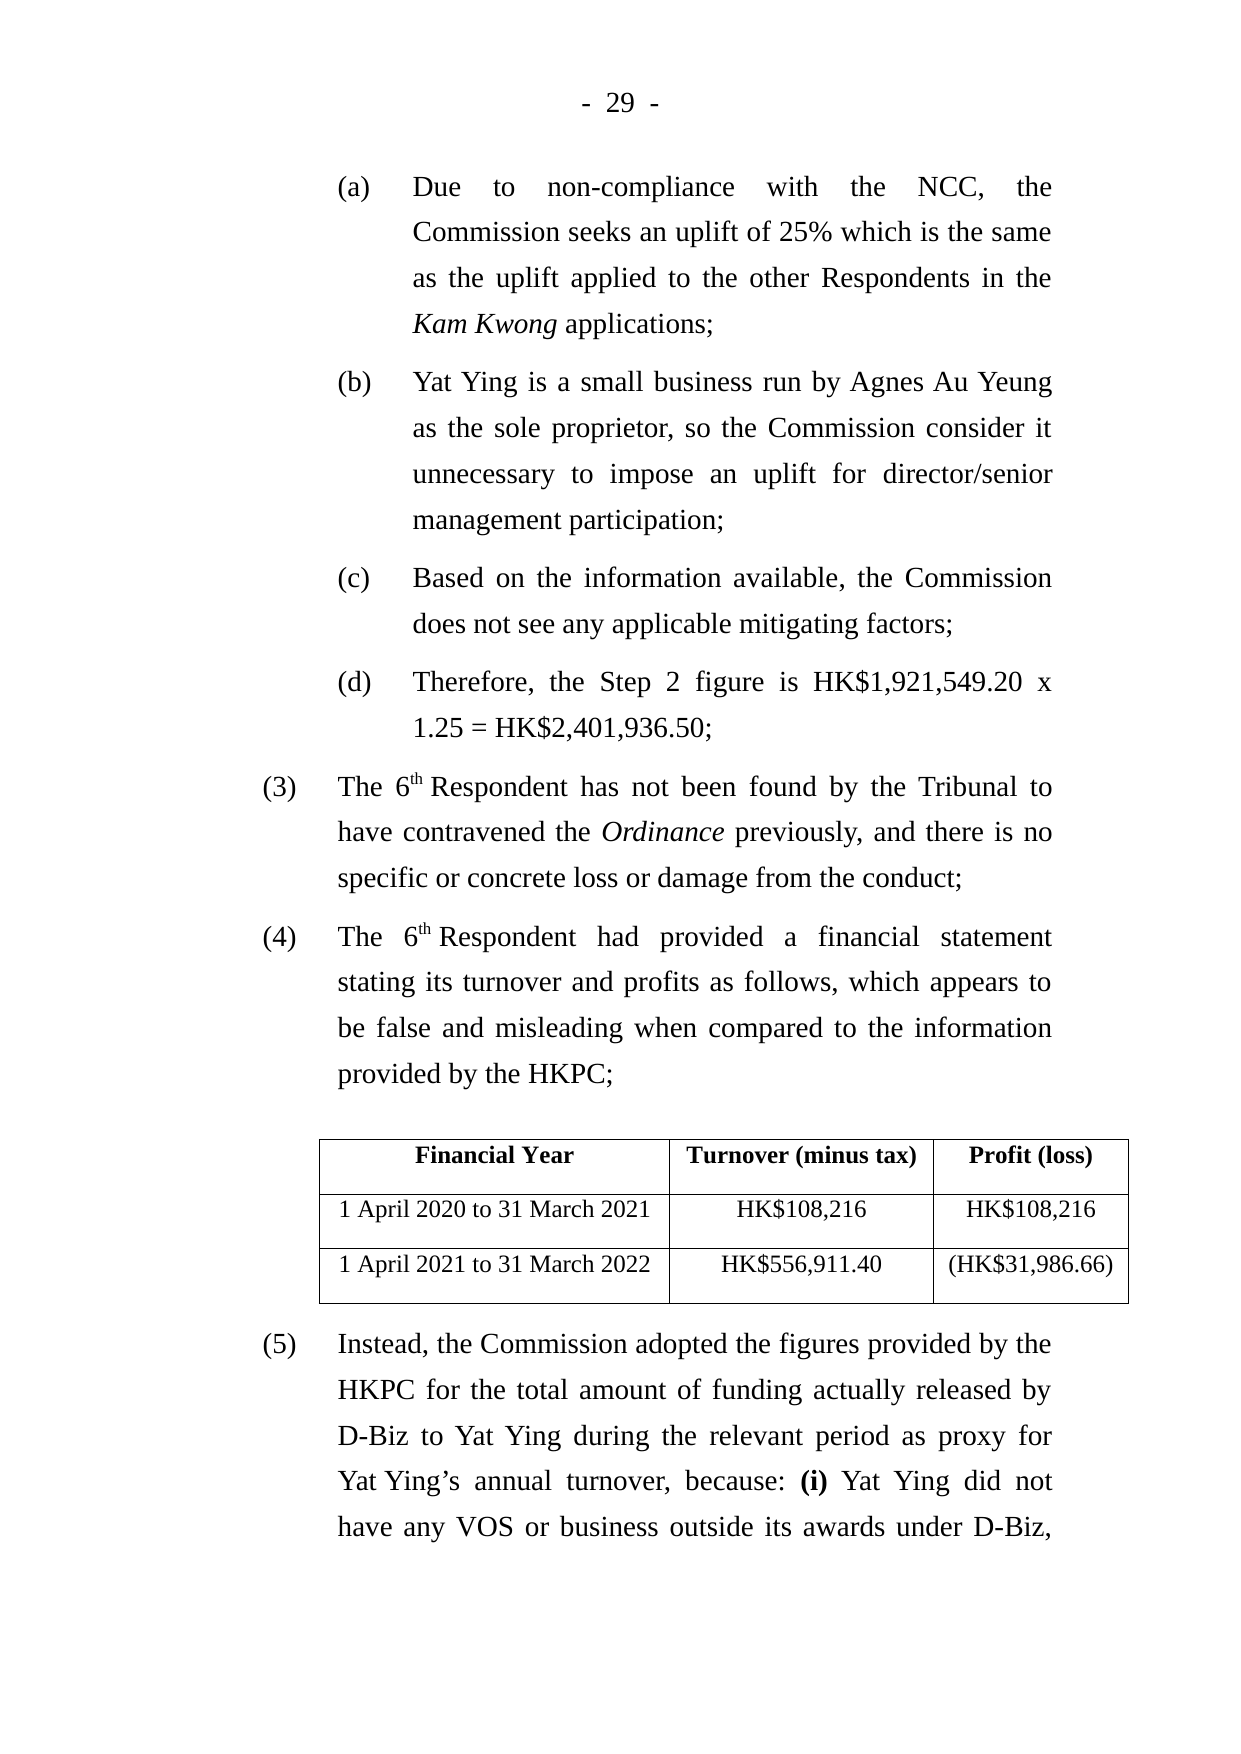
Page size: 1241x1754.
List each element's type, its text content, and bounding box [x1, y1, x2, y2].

list (c) Based on the information available, the Commission does not see any applicable mitigating factors; [262, 551, 1053, 643]
list (4) The 6th Respondent had provided a financial statement stating its turnover and profits as follows, which appears to be false and misleading when compared to the information provided by the HKPC; [262, 909, 1053, 1093]
list (b) Yat Ying is a small business run by Agnes Au Yeung as the sole proprietor, so the Commission consider it unnecessary to impose an uplift for director/senior management participation; [262, 355, 1053, 538]
table_cell (HK$31,986.66) [934, 1249, 1128, 1303]
table_header Profit (loss) [934, 1140, 1128, 1193]
list (a) Due to non-compliance with the NCC, the Commission seeks an uplift of 25% which is the same as the uplift applied to the other Respondents in the Kam Kwong applications; [262, 159, 1053, 343]
list (d) Therefore, the Step 2 figure is HK$1,921,549.20 x 1.25 = HK$2,401,936.50; [262, 655, 1053, 747]
table_cell HK$108,216 [934, 1195, 1128, 1248]
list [262, 1317, 1053, 1546]
table_cell 1 April 2021 to 31 March 2022 [320, 1249, 669, 1303]
table_header Financial Year [320, 1140, 669, 1193]
table_cell HK$556,911.40 [670, 1249, 933, 1303]
table_cell 1 April 2020 to 31 March 2021 [320, 1195, 669, 1248]
list (3) The 6th Respondent has not been found by the Tribunal to have contravened the Ordinance previously, and there is no specific or concrete loss or damage from the conduct; [262, 759, 1053, 897]
table_cell HK$108,216 [670, 1195, 933, 1248]
table_header Turnover (minus tax) [670, 1140, 933, 1193]
